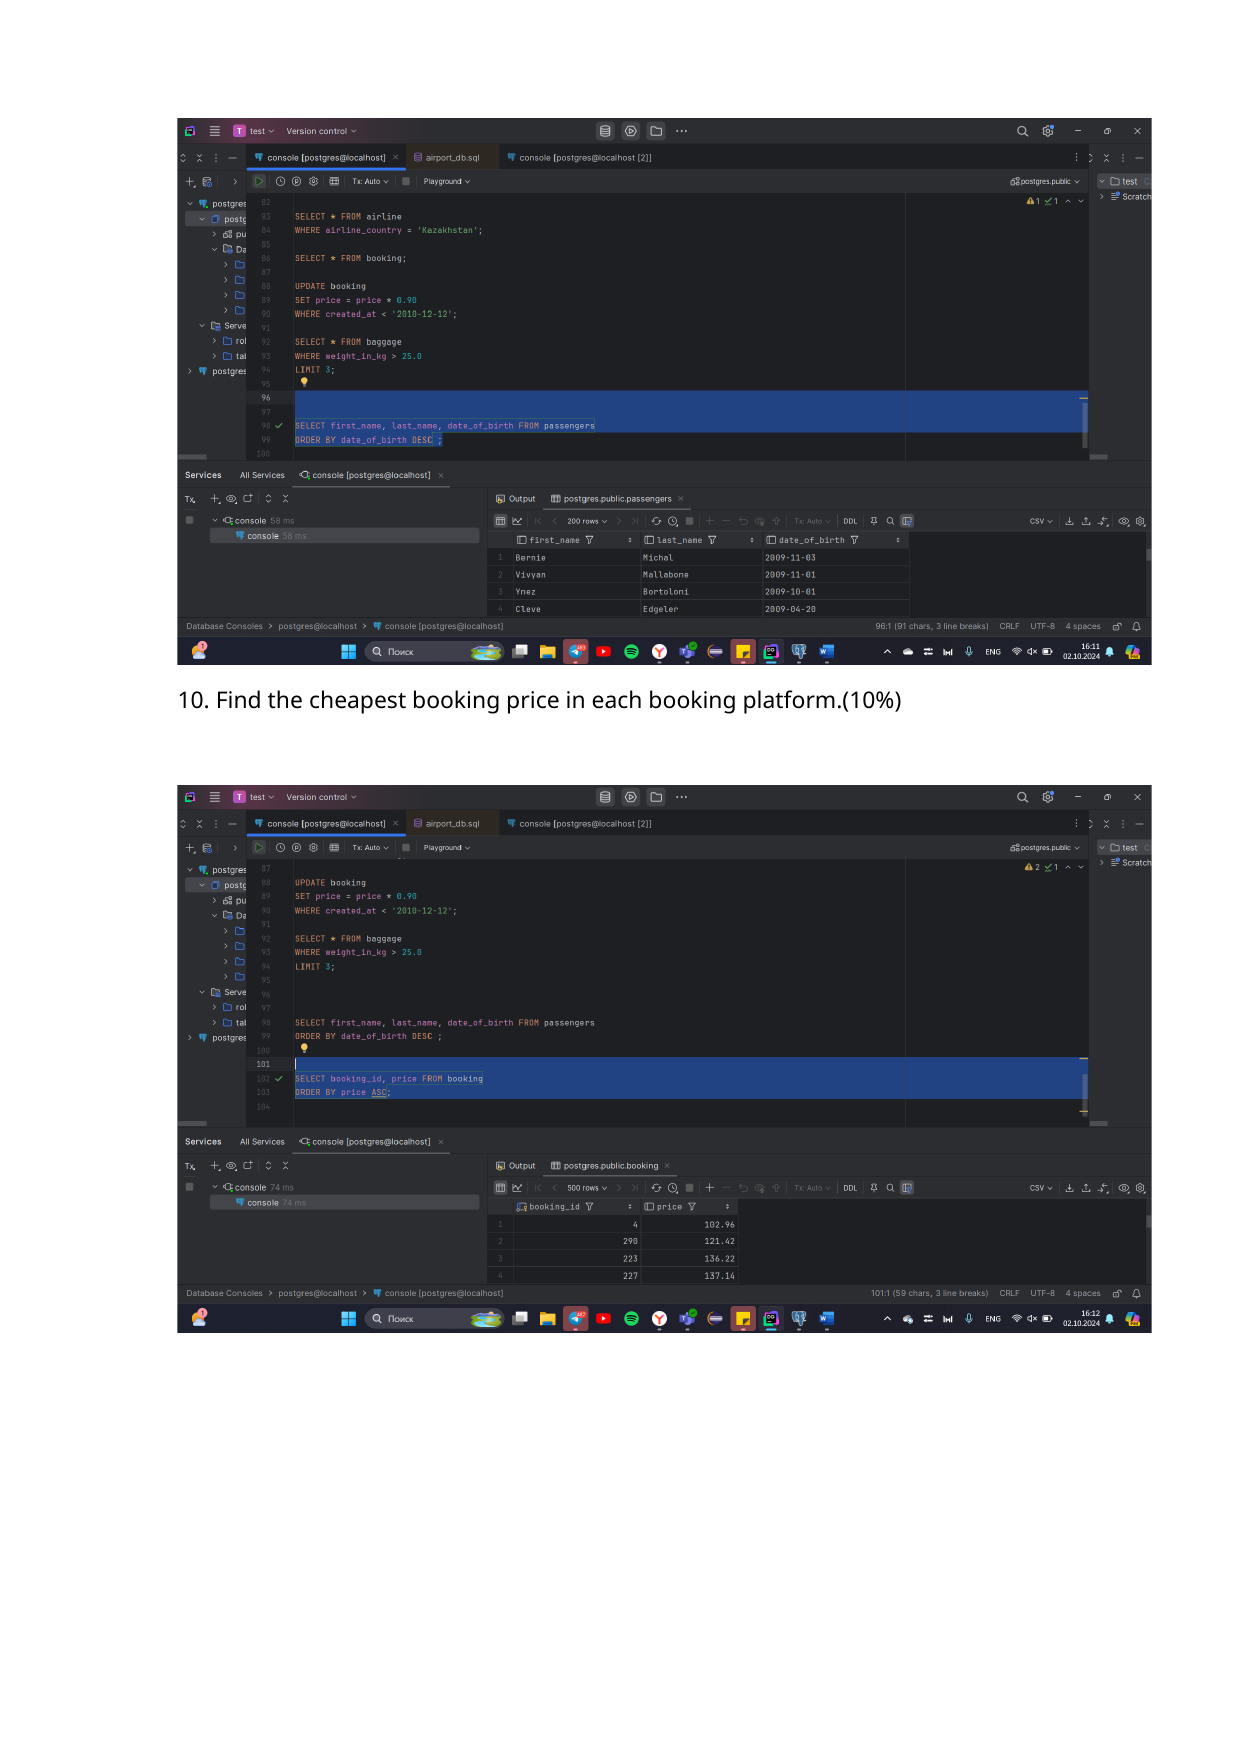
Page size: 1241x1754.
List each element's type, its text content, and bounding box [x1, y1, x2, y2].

text 10. Find the cheapest booking price in each booking platform.(10%) [177, 684, 1152, 715]
picture [177, 785, 1152, 1333]
picture [177, 118, 1152, 665]
